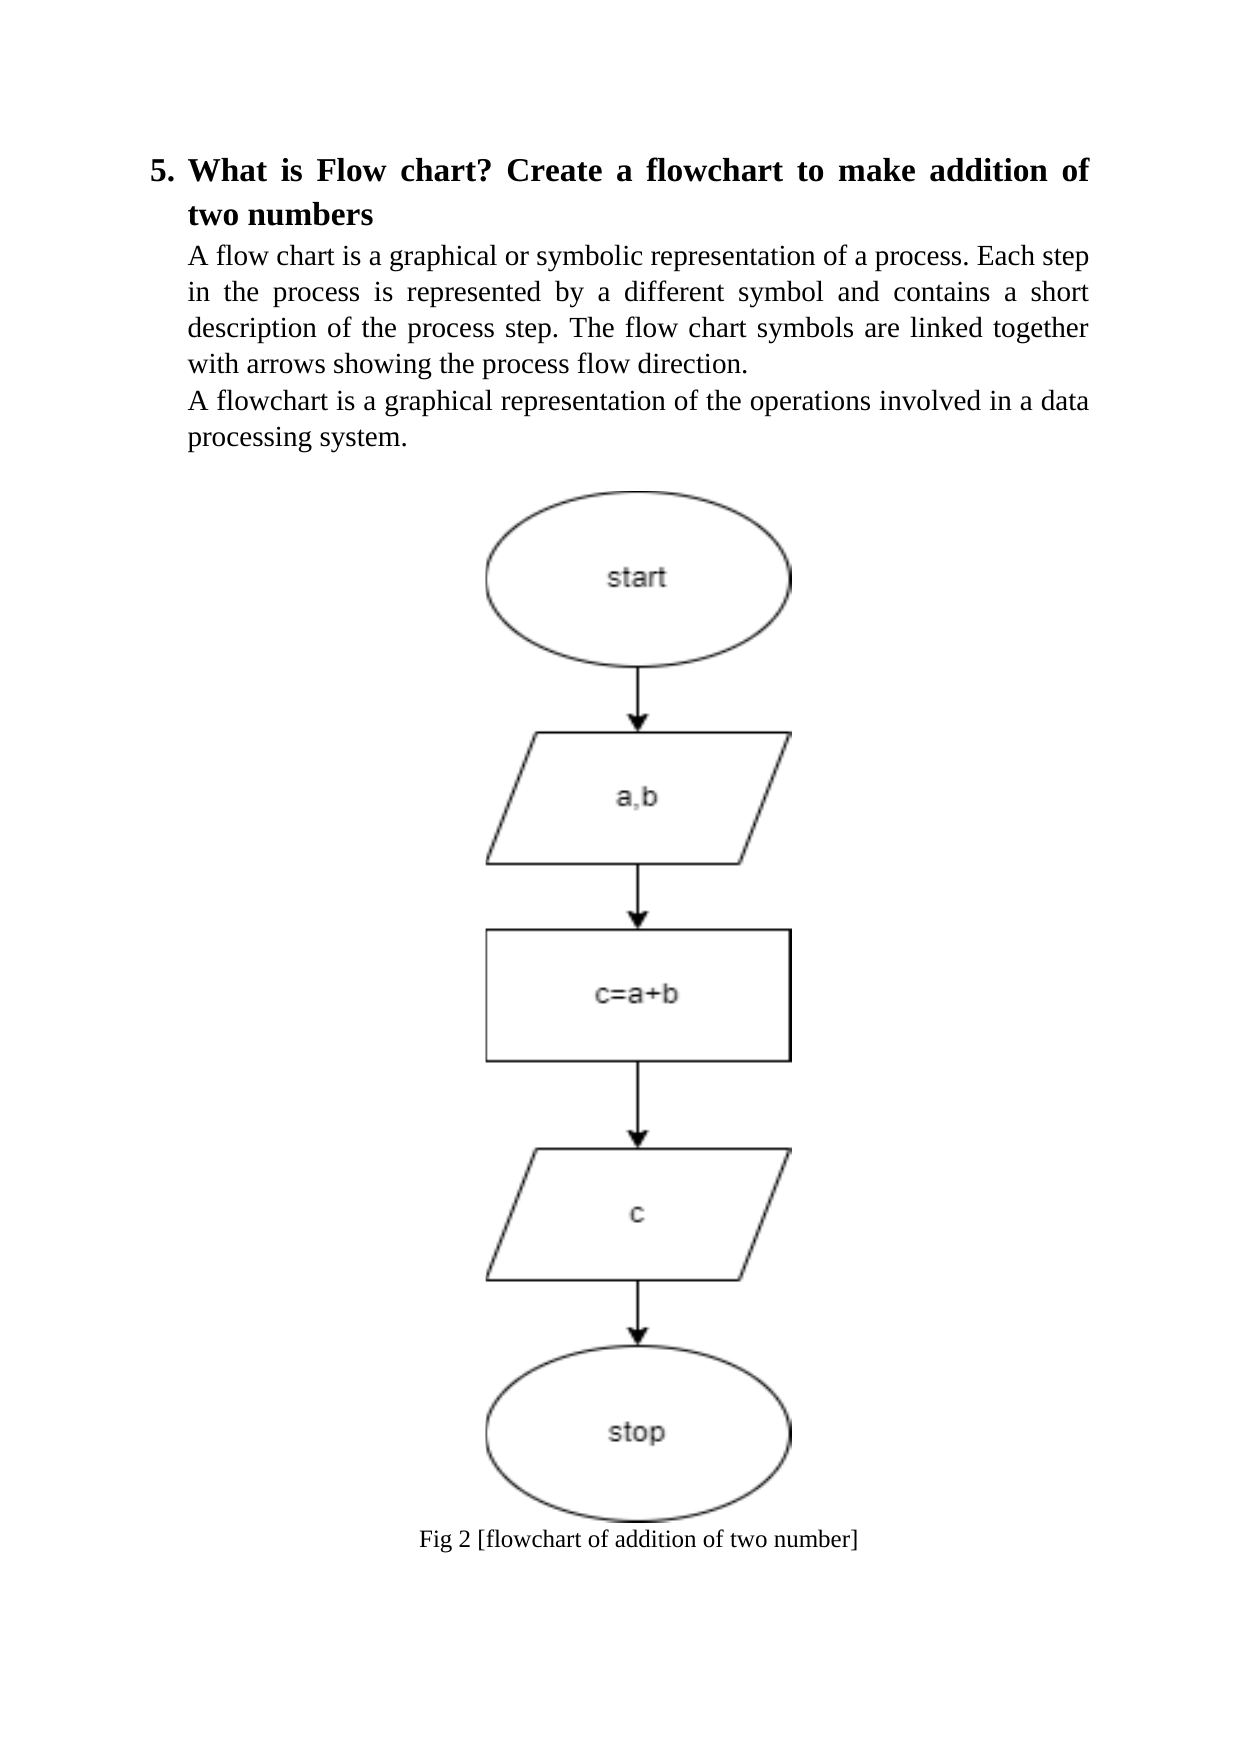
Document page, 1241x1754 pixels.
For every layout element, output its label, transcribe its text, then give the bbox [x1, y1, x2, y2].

picture [485, 491, 792, 1523]
list What is Flow chart? Create a flowchart to make addition of two numbers [150, 150, 1090, 232]
list Fig 2 [flowchart of addition of two number] [187, 1524, 1090, 1553]
list A flowchart is a graphical representation of the operations involved in a data processing system. [187, 383, 1090, 452]
list A flow chart is a graphical or symbolic representation of a process. Each step in the process is represented by a different symbol and contains a short description of the process step. The flow chart symbols are linked together with arrows showing the process flow direction. [187, 238, 1090, 380]
